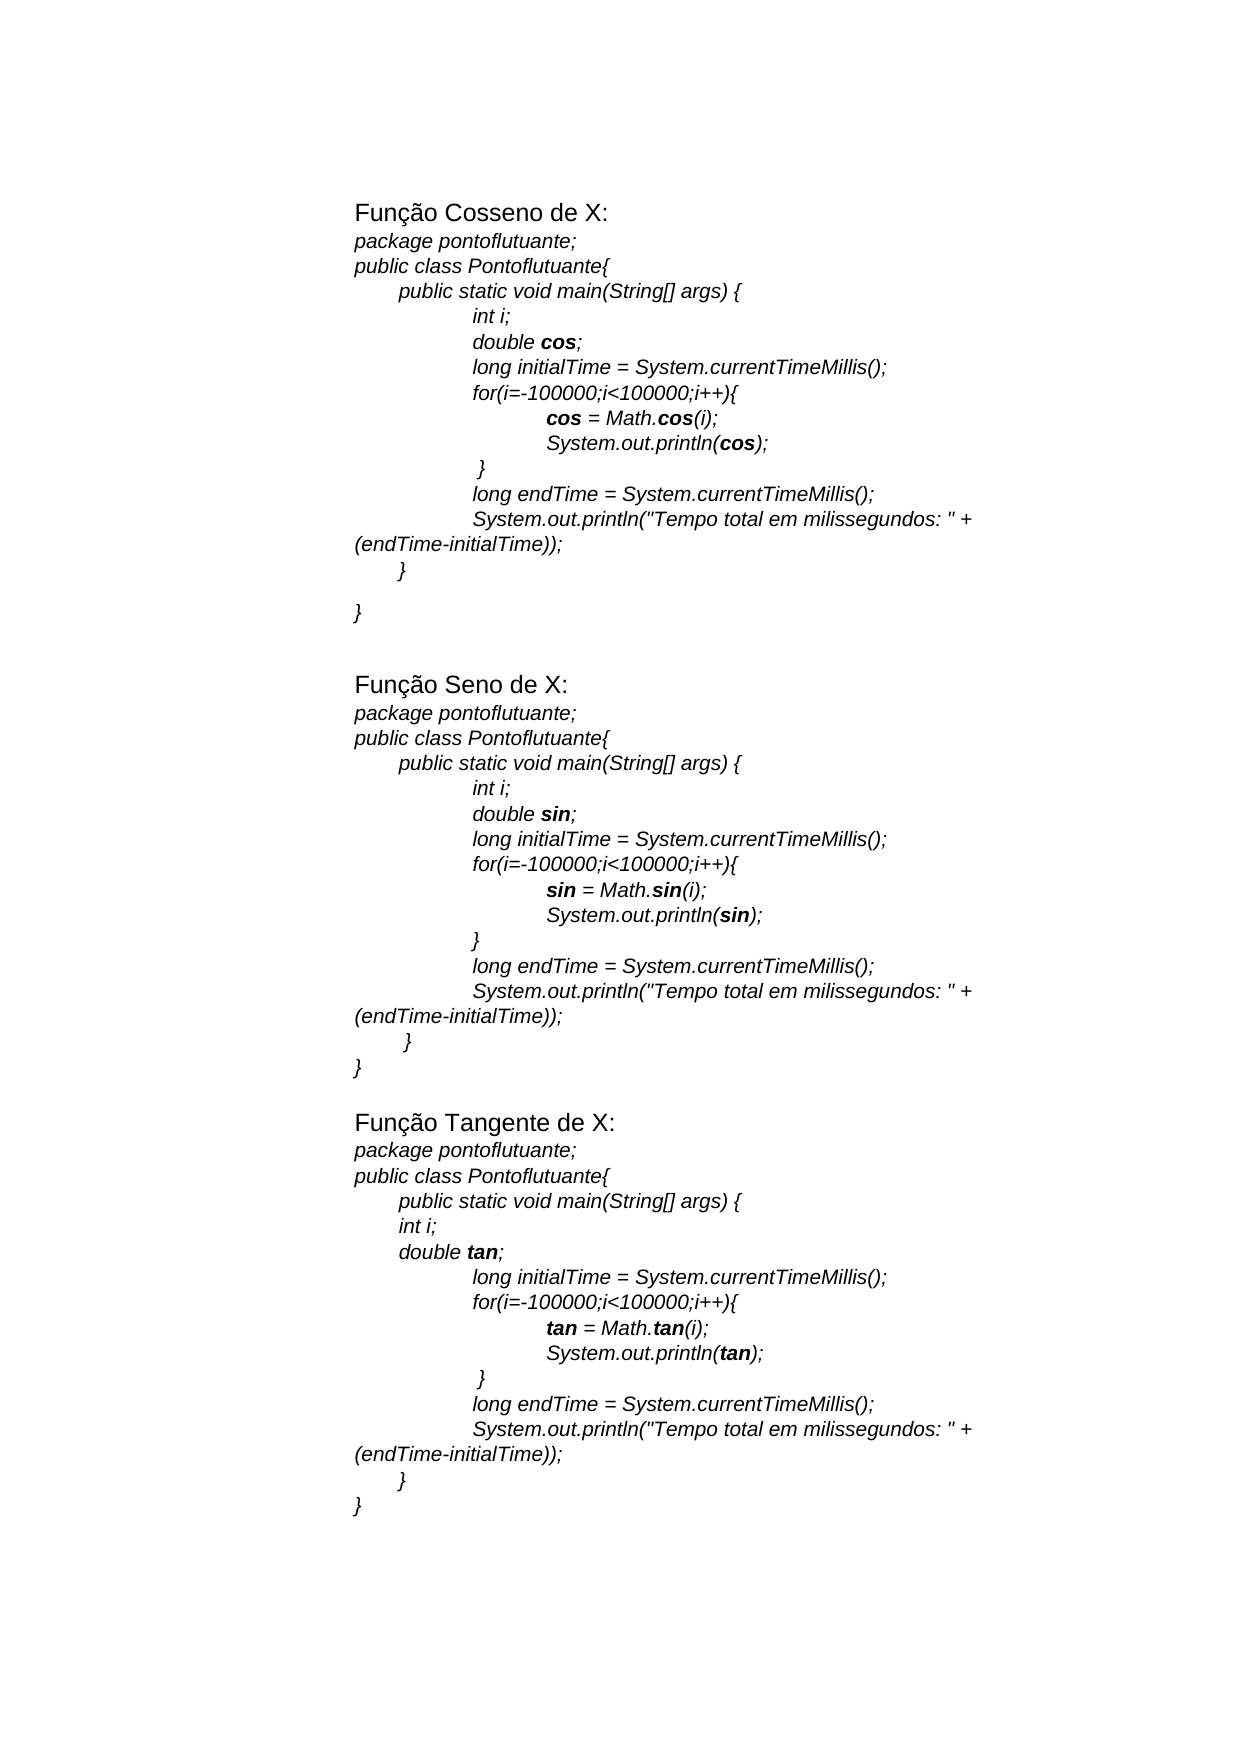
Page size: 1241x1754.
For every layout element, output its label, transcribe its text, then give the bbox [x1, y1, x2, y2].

list cos = Math.cos(i); [354, 406, 1063, 429]
list System.out.println("Tempo total em milissegundos: " +(endTime-initialTime)); [354, 1417, 1063, 1466]
list long initialTime = System.currentTimeMillis(); [354, 355, 1063, 379]
list public class Pontoflutuante{ [354, 1164, 1063, 1188]
list System.out.println(sin); [354, 903, 1063, 927]
list } [354, 1366, 1063, 1390]
list } [354, 557, 1063, 581]
list public static void main(String[] args) { [354, 751, 1063, 775]
list } [354, 1029, 1063, 1053]
list double tan; [354, 1239, 1063, 1263]
list } [354, 456, 1063, 480]
list int i; [354, 304, 1063, 328]
list tan = Math.tan(i); [354, 1316, 1063, 1339]
list long initialTime = System.currentTimeMillis(); [354, 1265, 1063, 1289]
list for(i=-100000;i<100000;i++){ [354, 1290, 1063, 1314]
list long endTime = System.currentTimeMillis(); [354, 1391, 1063, 1415]
list Função Seno de X: [260, 670, 1063, 699]
list double sin; [428, 802, 1063, 826]
list } [354, 928, 1063, 952]
list } [354, 1493, 1063, 1517]
list sin = Math.sin(i); [354, 877, 1063, 901]
list int i; [354, 776, 1063, 800]
list long initialTime = System.currentTimeMillis(); [354, 827, 1063, 851]
list System.out.println(cos); [354, 431, 1063, 455]
list public class Pontoflutuante{ [354, 254, 1063, 278]
list package pontoflutuante; [354, 1138, 1063, 1162]
list long endTime = System.currentTimeMillis(); [354, 953, 1063, 977]
list System.out.println(tan); [354, 1341, 1063, 1365]
list System.out.println("Tempo total em milissegundos: " +(endTime-initialTime)); [354, 507, 1063, 556]
list public class Pontoflutuante{ [354, 726, 1063, 749]
list int i; [354, 1214, 1063, 1238]
list package pontoflutuante; [354, 228, 1063, 252]
list } [354, 1467, 1063, 1491]
list long endTime = System.currentTimeMillis(); [354, 482, 1063, 506]
list package pontoflutuante; [354, 700, 1063, 724]
list Função Cosseno de X: [260, 198, 1063, 227]
list public static void main(String[] args) { [354, 1189, 1063, 1213]
list } [354, 1055, 1063, 1079]
list double cos; [428, 330, 1063, 354]
text } [354, 599, 1063, 623]
list System.out.println("Tempo total em milissegundos: " +(endTime-initialTime)); [354, 979, 1063, 1028]
list for(i=-100000;i<100000;i++){ [354, 852, 1063, 876]
list Função Tangente de X: [260, 1108, 1063, 1137]
list for(i=-100000;i<100000;i++){ [354, 380, 1063, 404]
list public static void main(String[] args) { [354, 279, 1063, 303]
